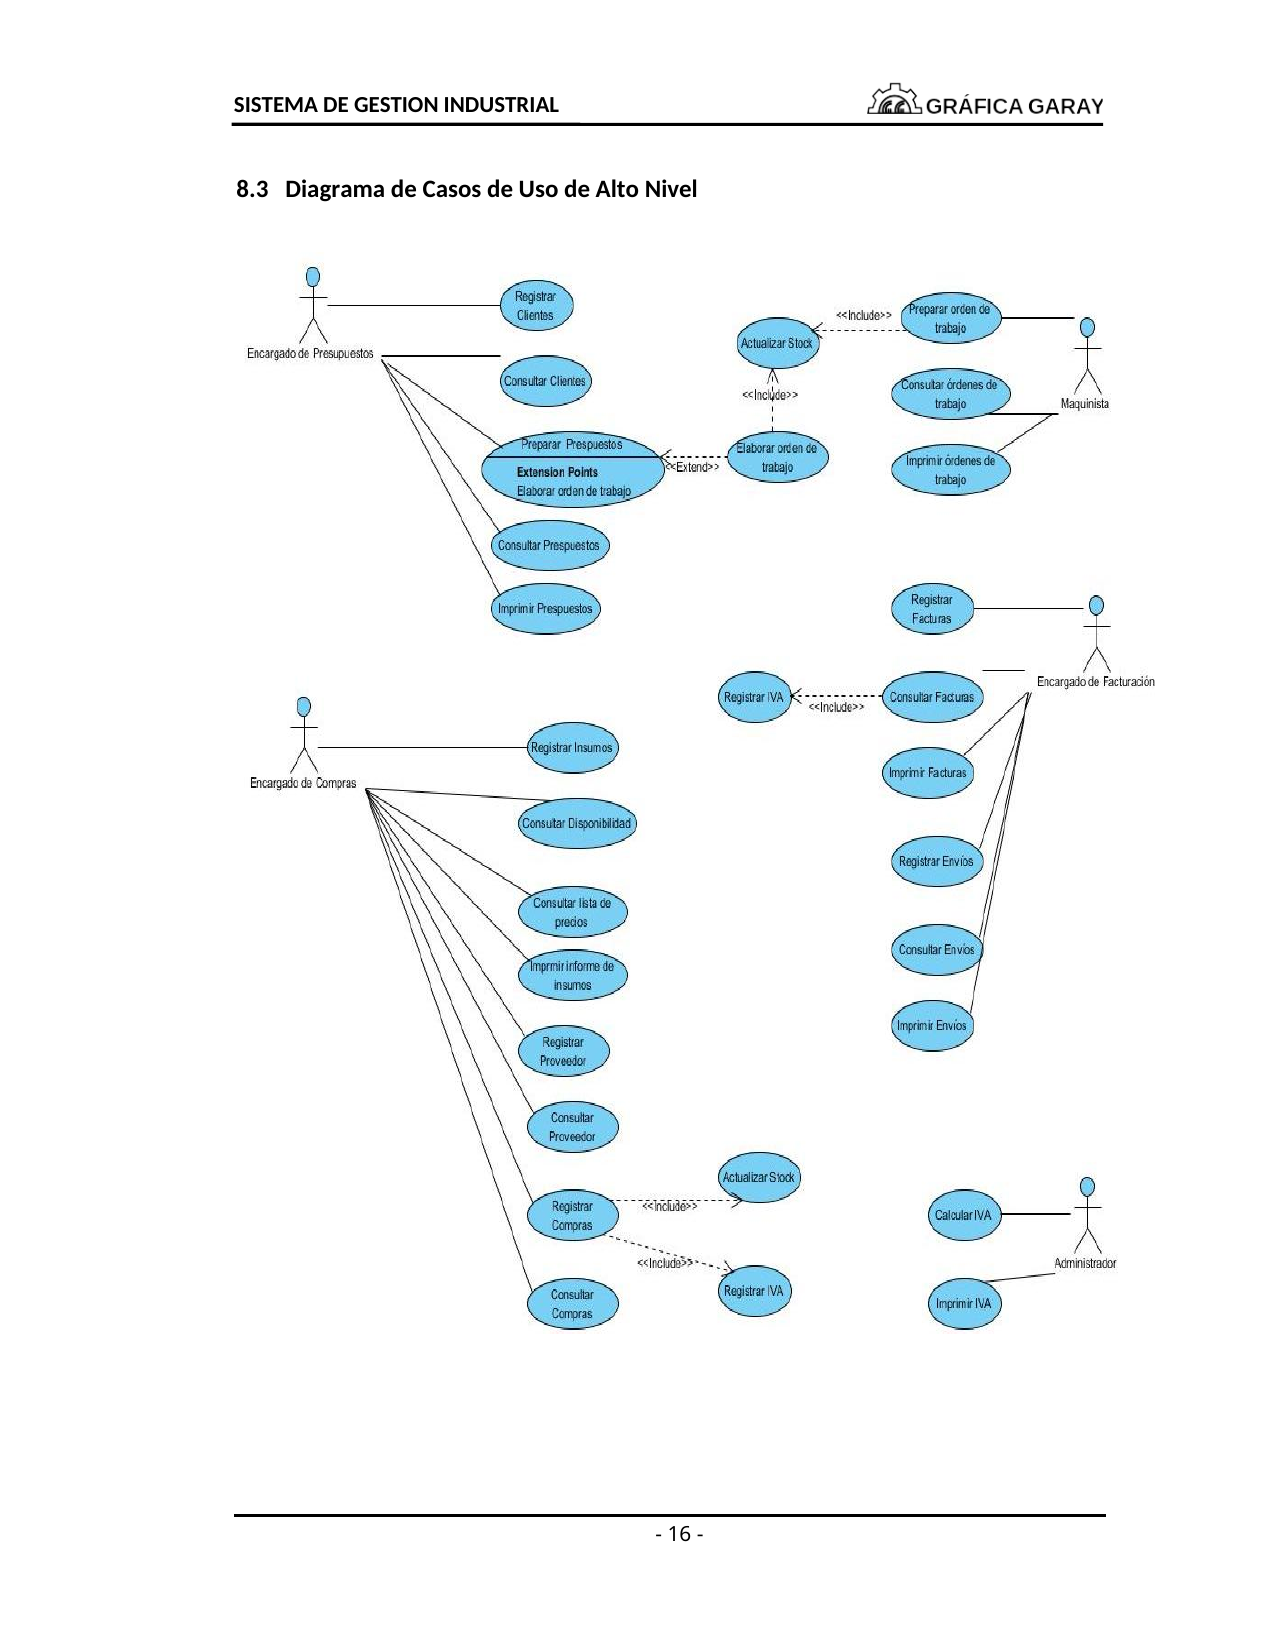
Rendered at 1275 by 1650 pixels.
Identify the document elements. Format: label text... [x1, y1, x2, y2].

picture [236, 232, 1168, 1334]
subtitle 8.3 Diagrama de Casos de Uso de Alto Nivel [236, 173, 1098, 203]
